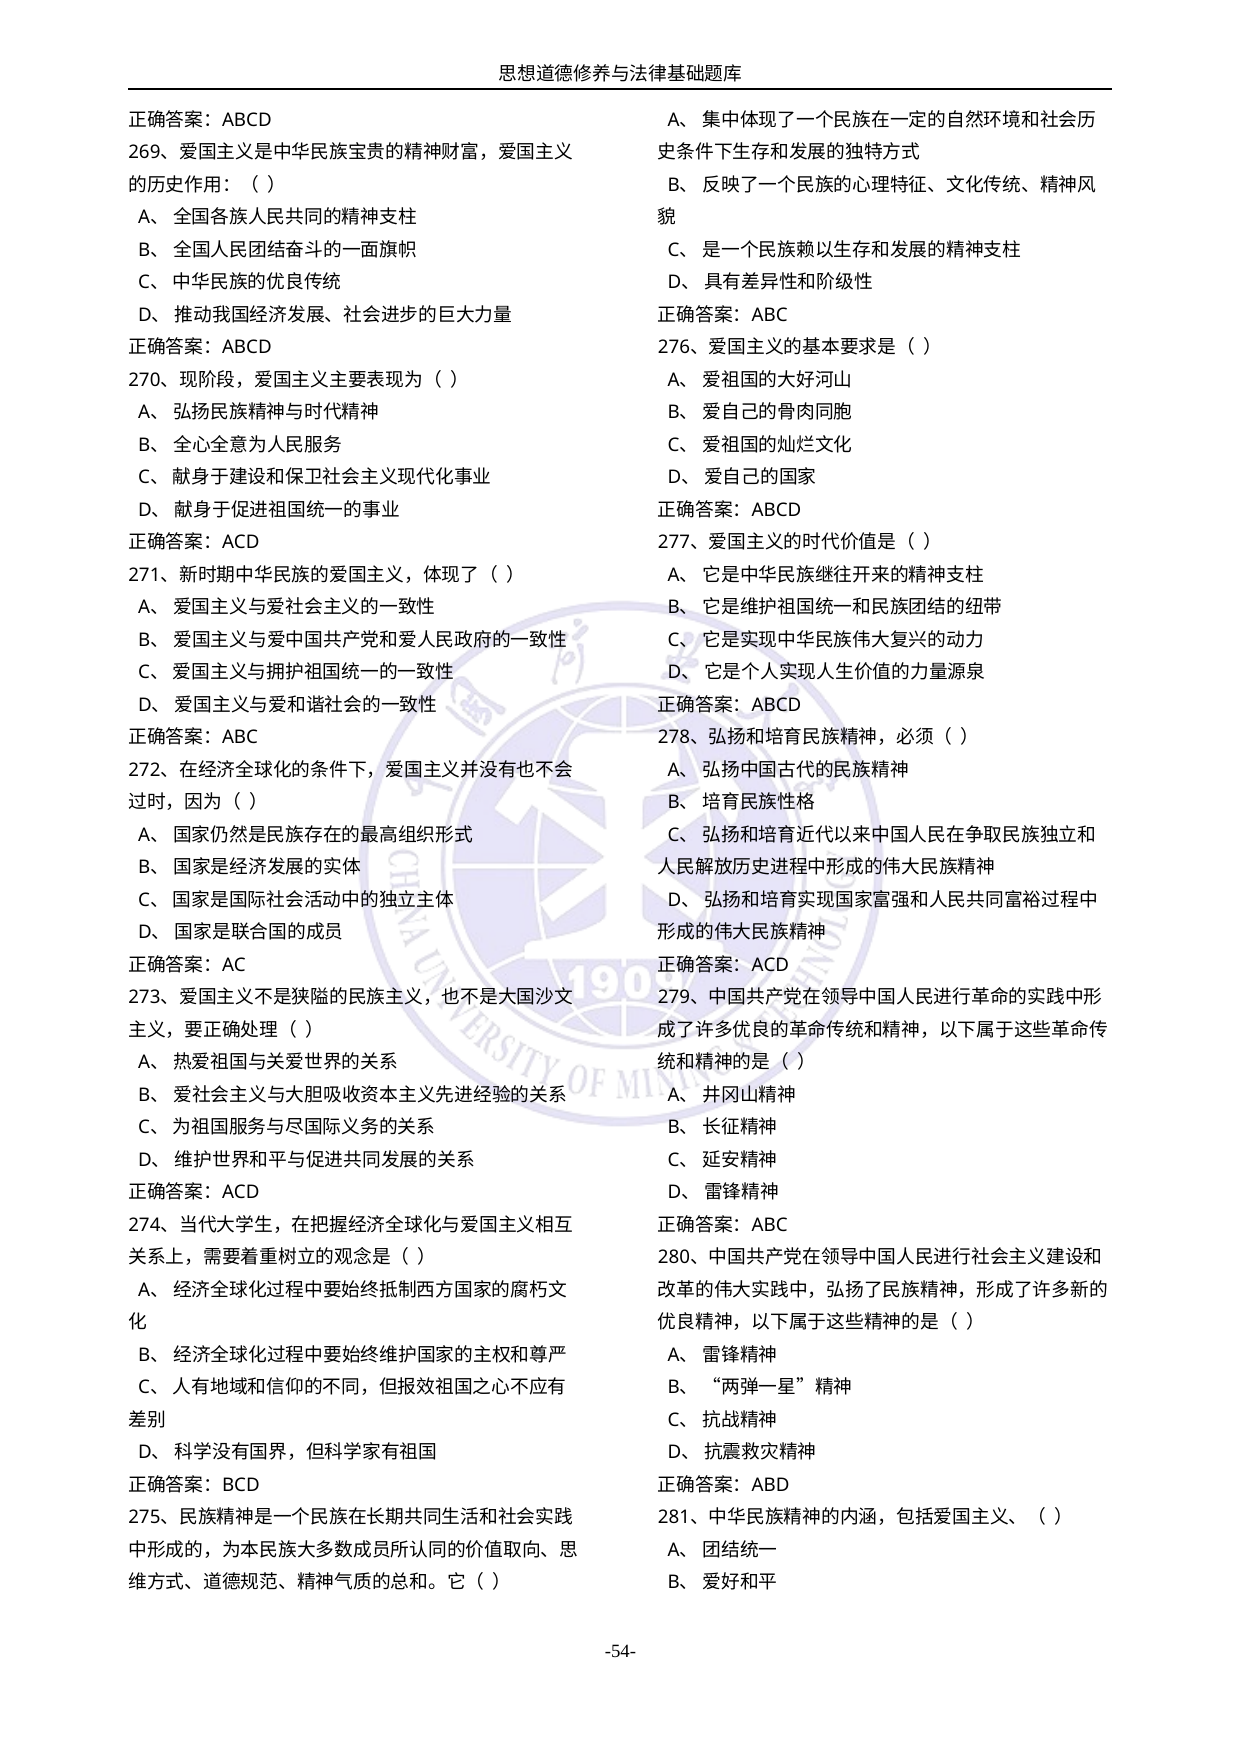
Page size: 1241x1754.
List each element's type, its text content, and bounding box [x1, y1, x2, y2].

text 正确答案：AC 273、爱国主义不是狭隘的民族主义，也不是大国沙文主义，要正确处理（ ） [128, 947, 583, 1044]
text A、 全国各族人民共同的精神支柱 B、 全国人民团结奋斗的一面旗帜 C、 中华民族的优良传统 D、 推动我国经济发展、社会进步的巨大力量 [128, 199, 583, 329]
text 正确答案：ACD 279、中国共产党在领导中国人民进行革命的实践中形成了许多优良的革命传统和精神，以下属于这些革命传统和精神的是（ ） [658, 947, 1112, 1077]
text A、 弘扬中国古代的民族精神 B、 培育民族性格 C、 弘扬和培育近代以来中国人民在争取民族独立和人民解放历史进程中形成的伟大民族精神 D、 弘扬和培育实现国家富强和人民共同富裕过程中形成的伟大民族精神 [658, 752, 1112, 947]
text A、 国家仍然是民族存在的最高组织形式 B、 国家是经济发展的实体 C、 国家是国际社会活动中的独立主体 D、 国家是联合国的成员 [128, 817, 583, 947]
text A、 爱国主义与爱社会主义的一致性 B、 爱国主义与爱中国共产党和爱人民政府的一致性 C、 爱国主义与拥护祖国统一的一致性 D、 爱国主义与爱和谐社会的一致性 [128, 589, 583, 719]
text A、 团结统一 B、 爱好和平 C、 勤劳勇敢 D、 自强不息 [658, 1532, 1112, 1597]
text A、 爱祖国的大好河山 B、 爱自己的骨肉同胞 C、 爱祖国的灿烂文化 D、 爱自己的国家 [658, 362, 1112, 492]
text A、 经济全球化过程中要始终抵制西方国家的腐朽文化 B、 经济全球化过程中要始终维护国家的主权和尊严 C、 人有地域和信仰的不同，但报效祖国之心不应有差别 D、 科学没有国界，但科学家有祖国 [128, 1272, 583, 1467]
text 正确答案：ABC 272、在经济全球化的条件下，爱国主义并没有也不会过时，因为（ ） [128, 719, 583, 817]
text 正确答案：ABC 280、中国共产党在领导中国人民进行社会主义建设和改革的伟大实践中，弘扬了民族精神，形成了许多新的优良精神，以下属于这些精神的是（ ） [658, 1207, 1112, 1337]
text A、 雷锋精神 B、 “两弹一星”精神 C、 抗战精神 D、 抗震救灾精神 [658, 1337, 1112, 1467]
text 正确答案：ACD 274、当代大学生，在把握经济全球化与爱国主义相互关系上，需要着重树立的观念是（ ） [128, 1174, 583, 1272]
text 正确答案：BCD 275、民族精神是一个民族在长期共同生活和社会实践中形成的，为本民族大多数成员所认同的价值取向、思维方式、道德规范、精神气质的总和。它（ ） [128, 1467, 583, 1597]
text A、 热爱祖国与关爱世界的关系 B、 爱社会主义与大胆吸收资本主义先进经验的关系 C、 为祖国服务与尽国际义务的关系 D、 维护世界和平与促进共同发展的关系 [128, 1044, 583, 1174]
text 正确答案：ABC 276、爱国主义的基本要求是（ ） [658, 297, 1112, 362]
text 正确答案：ABCD 270、现阶段，爱国主义主要表现为（ ） [128, 329, 583, 394]
text 正确答案：ABD 281、中华民族精神的内涵，包括爱国主义、（ ） [658, 1467, 1112, 1532]
text A、 它是中华民族继往开来的精神支柱 B、 它是维护祖国统一和民族团结的纽带 C、 它是实现中华民族伟大复兴的动力 D、 它是个人实现人生价值的力量源泉 [658, 557, 1112, 687]
text A、 弘扬民族精神与时代精神 B、 全心全意为人民服务 C、 献身于建设和保卫社会主义现代化事业 D、 献身于促进祖国统一的事业 [128, 394, 583, 524]
text 正确答案：ACD 271、新时期中华民族的爱国主义，体现了（ ） [128, 524, 583, 589]
text 正确答案：ABCD 277、爱国主义的时代价值是（ ） [658, 492, 1112, 557]
text 正确答案：ABCD 269、爱国主义是中华民族宝贵的精神财富，爱国主义的历史作用：（ ） [128, 102, 583, 199]
text A、 井冈山精神 B、 长征精神 C、 延安精神 D、 雷锋精神 [658, 1077, 1112, 1207]
text 正确答案：ABCD 278、弘扬和培育民族精神，必须（ ） [658, 687, 1112, 752]
text A、 集中体现了一个民族在一定的自然环境和社会历史条件下生存和发展的独特方式 B、 反映了一个民族的心理特征、文化传统、精神风貌 C、 是一个民族赖以生存和发展的精神支柱 D、 具有差异性和阶级性 [658, 102, 1112, 297]
